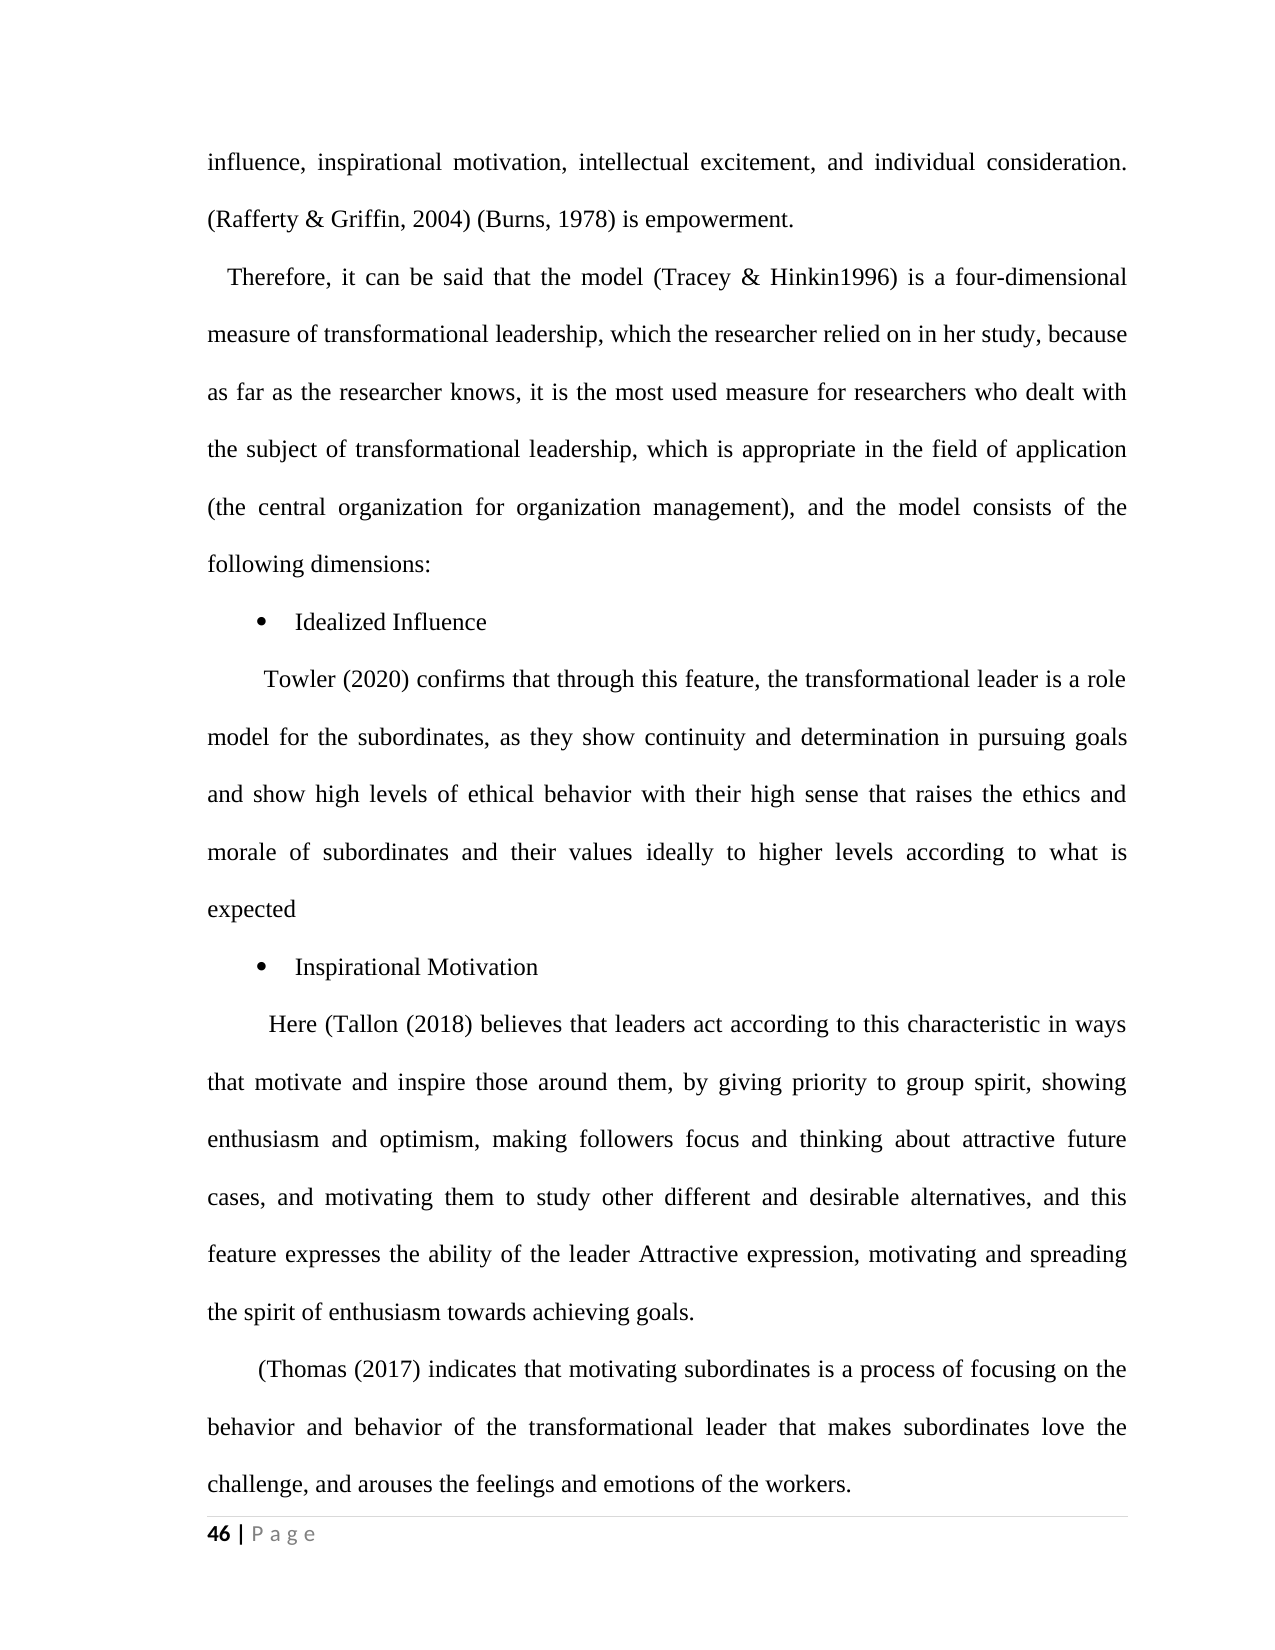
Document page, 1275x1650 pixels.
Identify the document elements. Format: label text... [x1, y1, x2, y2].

text Here (Tallon (2018) believes that leaders act according to this characteristic in ways that motivate and inspire those around them, by giving priority to group spirit, showing enthusiasm and optimism, making followers focus and thinking about attractive future cases, and motivating them to study other different and desirable alternatives, and this feature expresses the ability of the leader Attractive expression, motivating and spreading the spirit of enthusiasm towards achieving goals. [207, 1009, 1128, 1326]
text Therefore, it can be said that the model (Tracey & Hinkin1996) is a four-dimensional measure of transformational leadership, which the researcher relied on in her study, because as far as the researcher knows, it is the most used measure for researchers who dealt with the subject of transformational leadership, which is appropriate in the field of application (the central organization for organization management), and the model consists of the following dimensions: [207, 262, 1128, 578]
text Towler (2020) confirms that through this feature, the transformational leader is a role model for the subordinates, as they show continuity and determination in pursuing goals and show high levels of ethical behavior with their high sense that raises the ethics and morale of subordinates and their values ​​ideally to higher levels according to what is expected [207, 664, 1128, 923]
list Inspirational Motivation [257, 952, 1128, 981]
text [207, 147, 1128, 233]
text (Thomas (2017) indicates that motivating subordinates is a process of focusing on the behavior and behavior of the transformational leader that makes subordinates love the challenge, and arouses the feelings and emotions of the workers. [207, 1354, 1128, 1498]
list Idealized Influence [257, 607, 1128, 636]
